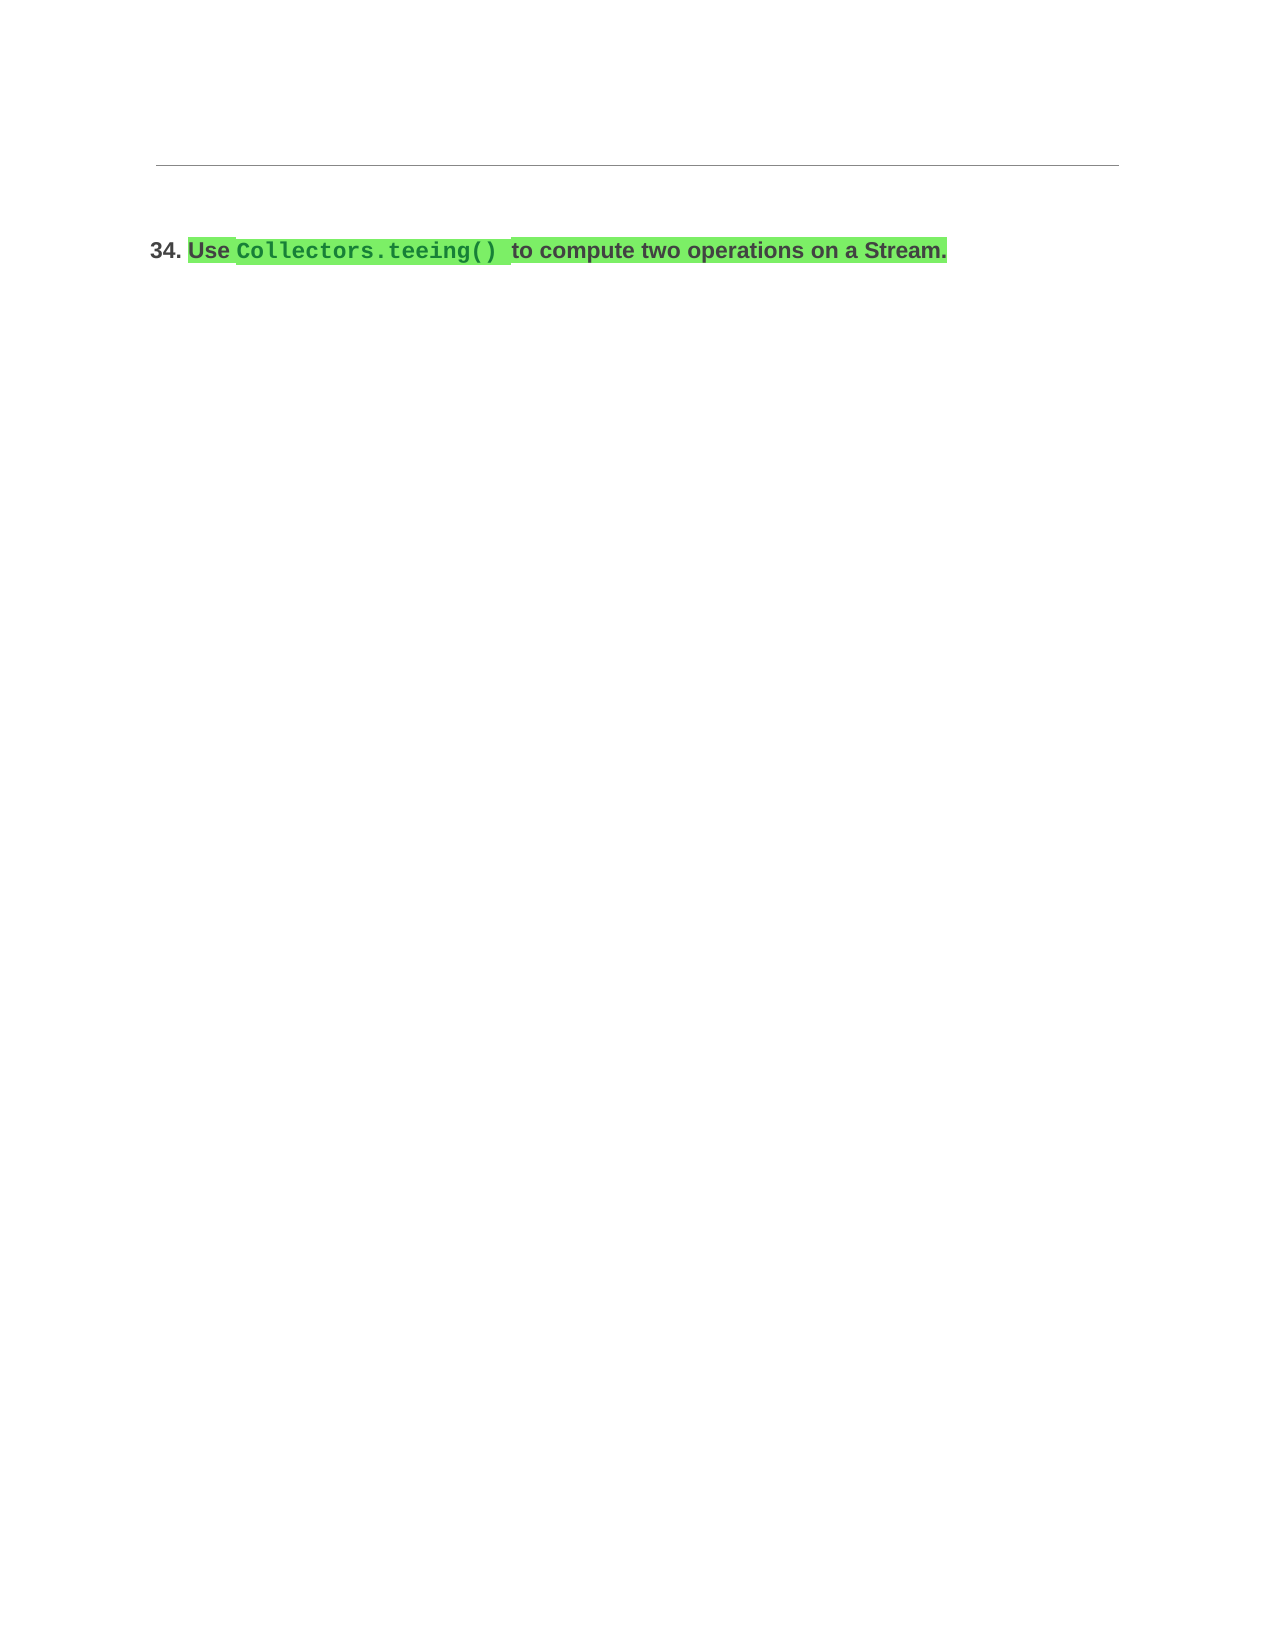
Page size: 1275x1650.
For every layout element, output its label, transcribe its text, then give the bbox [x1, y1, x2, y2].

list Use Collectors.teeing() to compute two operations on a Stream. [511, 237, 1125, 265]
